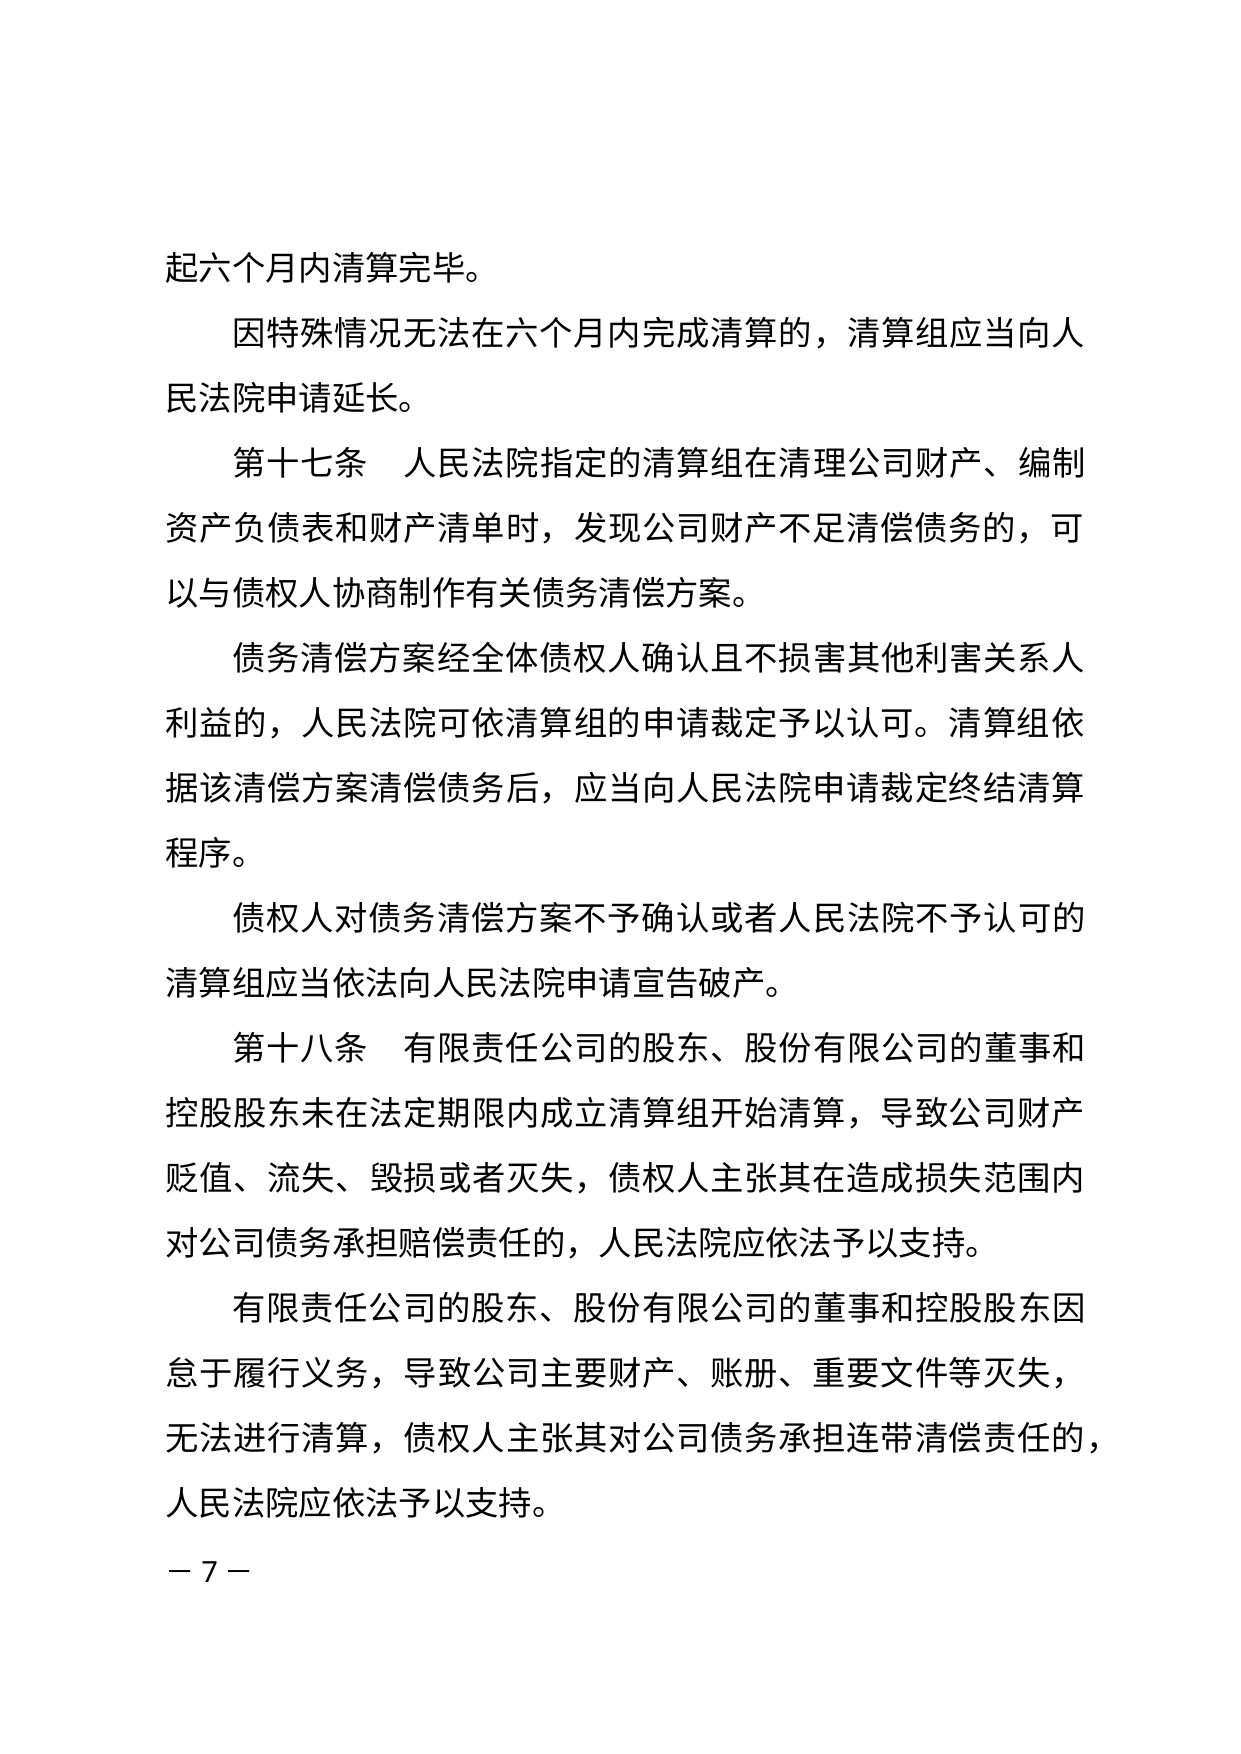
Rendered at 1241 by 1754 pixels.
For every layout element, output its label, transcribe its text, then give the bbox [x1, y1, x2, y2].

text 债权人对债务清偿方案不予确认或者人民法院不予认可的，清算组应当依法向人民法院申请宣告破产。 [165, 883, 1087, 1013]
text 债务清偿方案经全体债权人确认且不损害其他利害关系人利益的，人民法院可依清算组的申请裁定予以认可。清算组依据该清偿方案清偿债务后，应当向人民法院申请裁定终结清算程序。 [165, 623, 1087, 883]
text 因特殊情况无法在六个月内完成清算的，清算组应当向人民法院申请延长。 [165, 298, 1087, 428]
text 第十八条 有限责任公司的股东、股份有限公司的董事和控股股东未在法定期限内成立清算组开始清算，导致公司财产贬值、流失、毁损或者灭失，债权人主张其在造成损失范围内对公司债务承担赔偿责任的，人民法院应依法予以支持。 [165, 1013, 1087, 1273]
text 第十七条 人民法院指定的清算组在清理公司财产、编制资产负债表和财产清单时，发现公司财产不足清偿债务的，可以与债权人协商制作有关债务清偿方案。 [165, 428, 1087, 623]
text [165, 233, 1087, 298]
text 有限责任公司的股东、股份有限公司的董事和控股股东因怠于履行义务，导致公司主要财产、账册、重要文件等灭失，无法进行清算，债权人主张其对公司债务承担连带清偿责任的，人民法院应依法予以支持。 [165, 1273, 1087, 1533]
